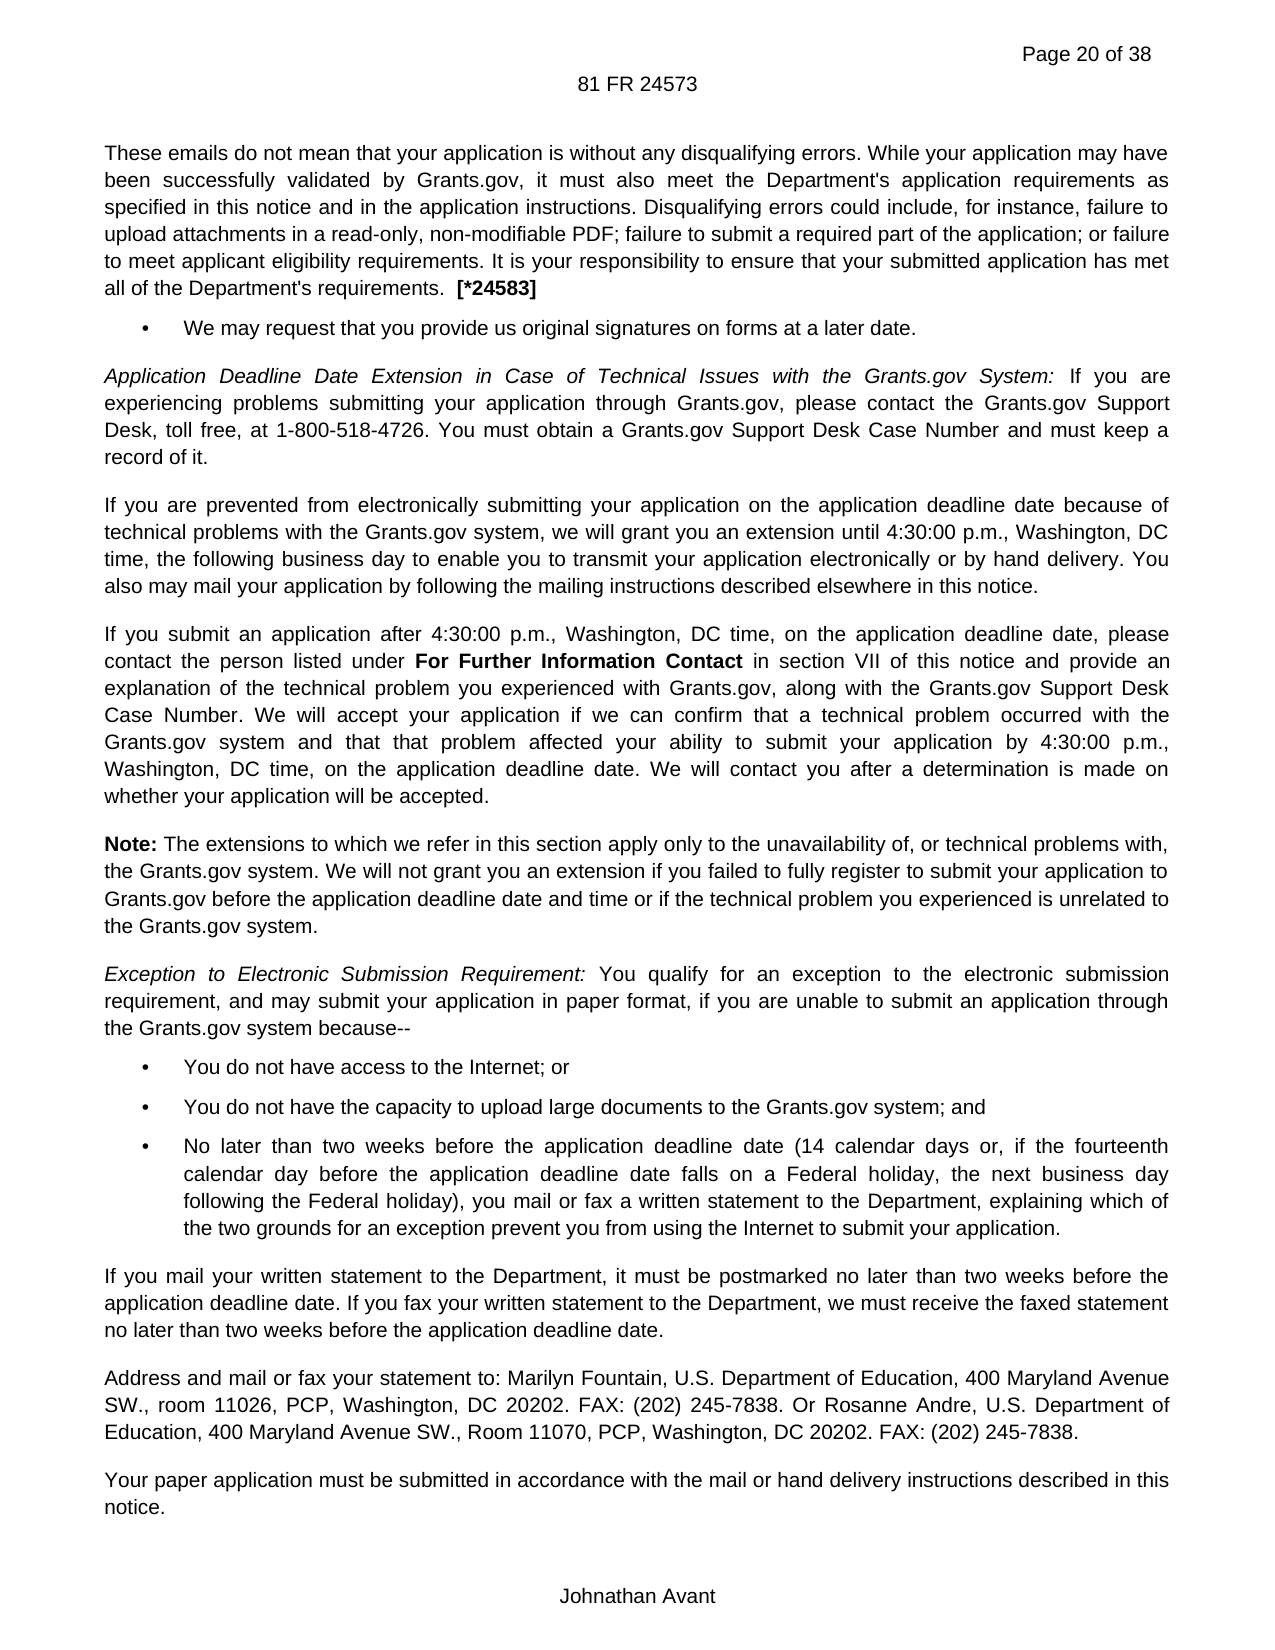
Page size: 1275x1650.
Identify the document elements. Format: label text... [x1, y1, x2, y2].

text If you are prevented from electronically submitting your application on the application deadline date because of technical problems with the Grants.gov system, we will grant you an extension until 4:30:00 p.m., Washington, DC time, the following business day to enable you to transmit your application electronically or by hand delivery. You also may mail your application by following the mailing instructions described elsewhere in this notice. [104, 489, 1171, 598]
text Exception to Electronic Submission Requirement: You qualify for an exception to the electronic submission requirement, and may submit your application in paper format, if you are unable to submit an application through the Grants.gov system because-- [104, 958, 1171, 1039]
text Application Deadline Date Extension in Case of Technical Issues with the Grants.gov System: If you are experiencing problems submitting your application through Grants.gov, please contact the Grants.gov Support Desk, toll free, at 1-800-518-4726. You must obtain a Grants.gov Support Desk Case Number and must keep a record of it. [104, 360, 1171, 469]
list You do not have the capacity to upload large documents to the Grants.gov system; and [142, 1092, 1171, 1119]
list No later than two weeks before the application deadline date (14 calendar days or, if the fourteenth calendar day before the application deadline date falls on a Federal holiday, the next business day following the Federal holiday), you mail or fax a written statement to the Department, explaining which of the two grounds for an exception prevent you from using the Internet to submit your application. [142, 1131, 1171, 1239]
text Note: The extensions to which we refer in this section apply only to the unavailability of, or technical problems with, the Grants.gov system. We will not grant you an extension if you failed to fully register to submit your application to Grants.gov before the application deadline date and time or if the technical problem you experienced is unrelated to the Grants.gov system. [104, 829, 1171, 937]
text If you submit an application after 4:30:00 p.m., Washington, DC time, on the application deadline date, please contact the person listed under For Further Information Contact in section VII of this notice and provide an explanation of the technical problem you experienced with Grants.gov, along with the Grants.gov Support Desk Case Number. We will accept your application if we can confirm that a technical problem occurred with the Grants.gov system and that that problem affected your ability to submit your application by 4:30:00 p.m., Washington, DC time, on the application deadline date. We will contact you after a determination is made on whether your application will be accepted. [104, 619, 1171, 808]
text Address and mail or fax your statement to: Marilyn Fountain, U.S. Department of Education, 400 Maryland Avenue SW., room 11026, PCP, Washington, DC 20202. FAX: (202) 245-7838. Or Rosanne Andre, U.S. Department of Education, 400 Maryland Avenue SW., Room 11070, PCP, Washington, DC 20202. FAX: (202) 245-7838. [104, 1362, 1171, 1444]
list We may request that you provide us original signatures on forms at a later date. [142, 312, 1171, 339]
text Your paper application must be submitted in accordance with the mail or hand delivery instructions described in this notice. [104, 1464, 1171, 1519]
list You do not have access to the Internet; or [142, 1052, 1171, 1079]
text These emails do not mean that your application is without any disqualifying errors. While your application may have been successfully validated by Grants.gov, it must also meet the Department's application requirements as specified in this notice and in the application instructions. Disqualifying errors could include, for instance, failure to upload attachments in a read-only, non-modifiable PDF; failure to submit a required part of the application; or failure to meet applicant eligibility requirements. It is your responsibility to ensure that your submitted application has met all of the Department's requirements. [*24583] [104, 137, 1171, 300]
text If you mail your written statement to the Department, it must be postmarked no later than two weeks before the application deadline date. If you fax your written statement to the Department, we must receive the faxed statement no later than two weeks before the application deadline date. [104, 1260, 1171, 1342]
